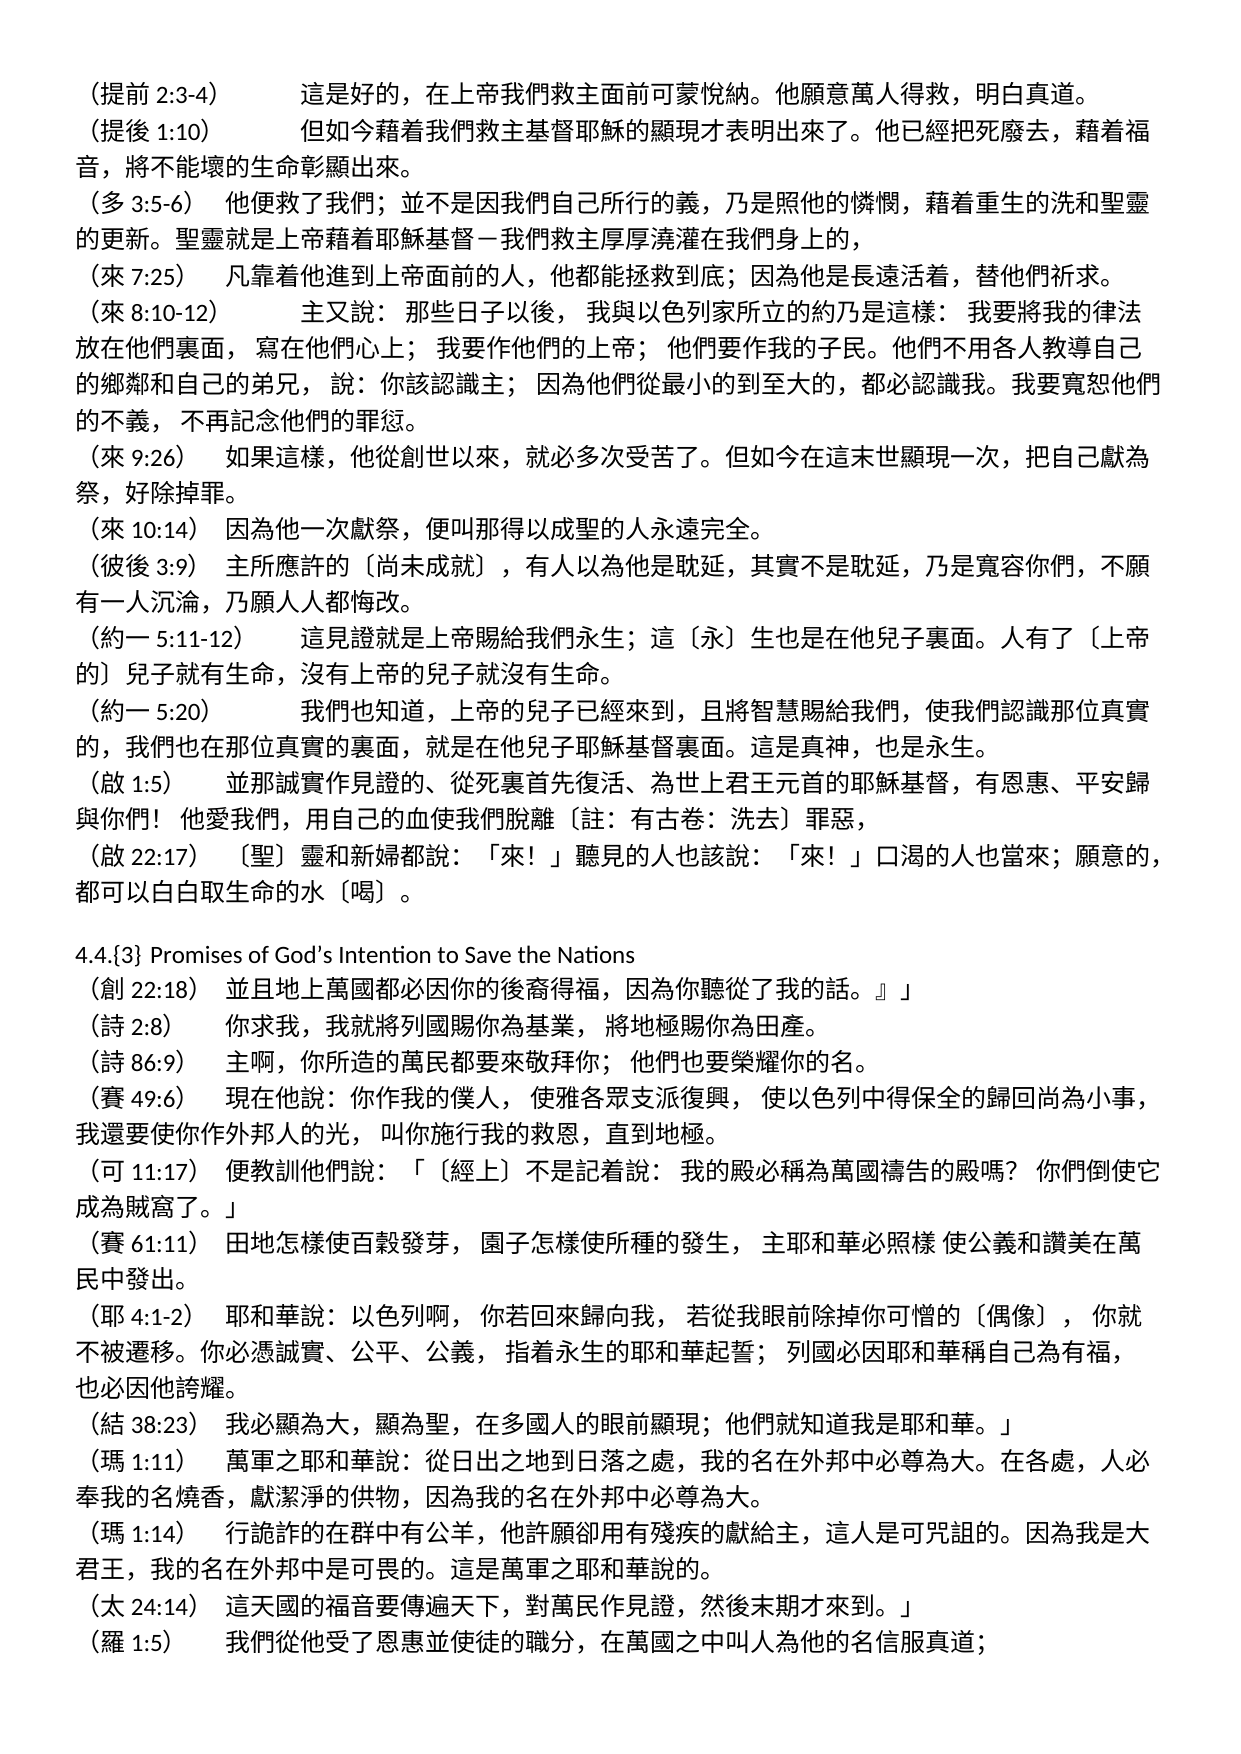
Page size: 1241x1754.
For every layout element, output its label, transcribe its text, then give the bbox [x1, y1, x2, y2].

text （瑪 1:11） 萬軍之耶和華說：從日出之地到日落之處，我的名在外邦中必尊為大。在各處，人必奉我的名燒香，獻潔淨的供物，因為我的名在外邦中必尊為大。 [75, 1441, 1165, 1513]
text （詩 86:9） 主啊，你所造的萬民都要來敬拜你； 他們也要榮耀你的名。 [75, 1042, 1165, 1078]
text （可 11:17） 便教訓他們說：「〔經上〕不是記着說： 我的殿必稱為萬國禱告的殿嗎？ 你們倒使它成為賊窩了。」 [75, 1151, 1165, 1223]
text （約一 5:11-12） 這見證就是上帝賜給我們永生；這〔永〕生也是在他兒子裏面。人有了〔上帝的〕兒子就有生命，沒有上帝的兒子就沒有生命。 [75, 619, 1165, 691]
text （提前 2:3-4） 這是好的，在上帝我們救主面前可蒙悅納。他願意萬人得救，明白真道。 [75, 75, 1165, 111]
text （結 38:23） 我必顯為大，顯為聖，在多國人的眼前顯現；他們就知道我是耶和華。」 [75, 1405, 1165, 1441]
text 4.4.{3} Promises of God’s Intention to Save the Nations [75, 939, 1165, 970]
text （約一 5:20） 我們也知道，上帝的兒子已經來到，且將智慧賜給我們，使我們認識那位真實的，我們也在那位真實的裏面，就是在他兒子耶穌基督裏面。這是真神，也是永生。 [75, 691, 1165, 764]
text （啟 1:5） 並那誠實作見證的、從死裏首先復活、為世上君王元首的耶穌基督，有恩惠、平安歸與你們！ 他愛我們，用自己的血使我們脫離〔註：有古卷：洗去〕罪惡， [75, 764, 1165, 836]
text （創 22:18） 並且地上萬國都必因你的後裔得福，因為你聽從了我的話。』」 [75, 970, 1165, 1006]
text （啟 22:17） 〔聖〕靈和新婦都說：「來！」聽見的人也該說：「來！」口渴的人也當來；願意的，都可以白白取生命的水〔喝〕。 [75, 836, 1165, 909]
text （耶 4:1-2） 耶和華說：以色列啊， 你若回來歸向我， 若從我眼前除掉你可憎的〔偶像〕， 你就不被遷移。你必憑誠實、公平、公義， 指着永生的耶和華起誓； 列國必因耶和華稱自己為有福， 也必因他誇耀。 [75, 1296, 1165, 1405]
text （彼後 3:9） 主所應許的〔尚未成就〕，有人以為他是耽延，其實不是耽延，乃是寬容你們，不願有一人沉淪，乃願人人都悔改。 [75, 546, 1165, 619]
text （來 10:14） 因為他一次獻祭，便叫那得以成聖的人永遠完全。 [75, 510, 1165, 546]
text （提後 1:10） 但如今藉着我們救主基督耶穌的顯現才表明出來了。他已經把死廢去，藉着福音，將不能壞的生命彰顯出來。 [75, 111, 1165, 184]
text （瑪 1:14） 行詭詐的在群中有公羊，他許願卻用有殘疾的獻給主，這人是可咒詛的。因為我是大君王，我的名在外邦中是可畏的。這是萬軍之耶和華說的。 [75, 1513, 1165, 1586]
text （來 7:25） 凡靠着他進到上帝面前的人，他都能拯救到底；因為他是長遠活着，替他們祈求。 [75, 256, 1165, 292]
text （太 24:14） 這天國的福音要傳遍天下，對萬民作見證，然後末期才來到。」 [75, 1586, 1165, 1622]
text （來 9:26） 如果這樣，他從創世以來，就必多次受苦了。但如今在這末世顯現一次，把自己獻為祭，好除掉罪。 [75, 437, 1165, 510]
text （羅 1:5） 我們從他受了恩惠並使徒的職分，在萬國之中叫人為他的名信服真道； [75, 1622, 1165, 1658]
text （詩 2:8） 你求我，我就將列國賜你為基業， 將地極賜你為田產。 [75, 1006, 1165, 1042]
text （賽 61:11） 田地怎樣使百穀發芽， 園子怎樣使所種的發生， 主耶和華必照樣 使公義和讚美在萬民中發出。 [75, 1223, 1165, 1296]
text （賽 49:6） 現在他說：你作我的僕人， 使雅各眾支派復興， 使以色列中得保全的歸回尚為小事， 我還要使你作外邦人的光， 叫你施行我的救恩，直到地極。 [75, 1078, 1165, 1151]
text （多 3:5-6） 他便救了我們；並不是因我們自己所行的義，乃是照他的憐憫，藉着重生的洗和聖靈的更新。聖靈就是上帝藉着耶穌基督－我們救主厚厚澆灌在我們身上的， [75, 184, 1165, 256]
text （來 8:10-12） 主又說： 那些日子以後， 我與以色列家所立的約乃是這樣： 我要將我的律法放在他們裏面， 寫在他們心上； 我要作他們的上帝； 他們要作我的子民。他們不用各人教導自己的鄉鄰和自己的弟兄， 說：你該認識主； 因為他們從最小的到至大的，都必認識我。我要寬恕他們的不義， 不再記念他們的罪愆。 [75, 292, 1165, 437]
